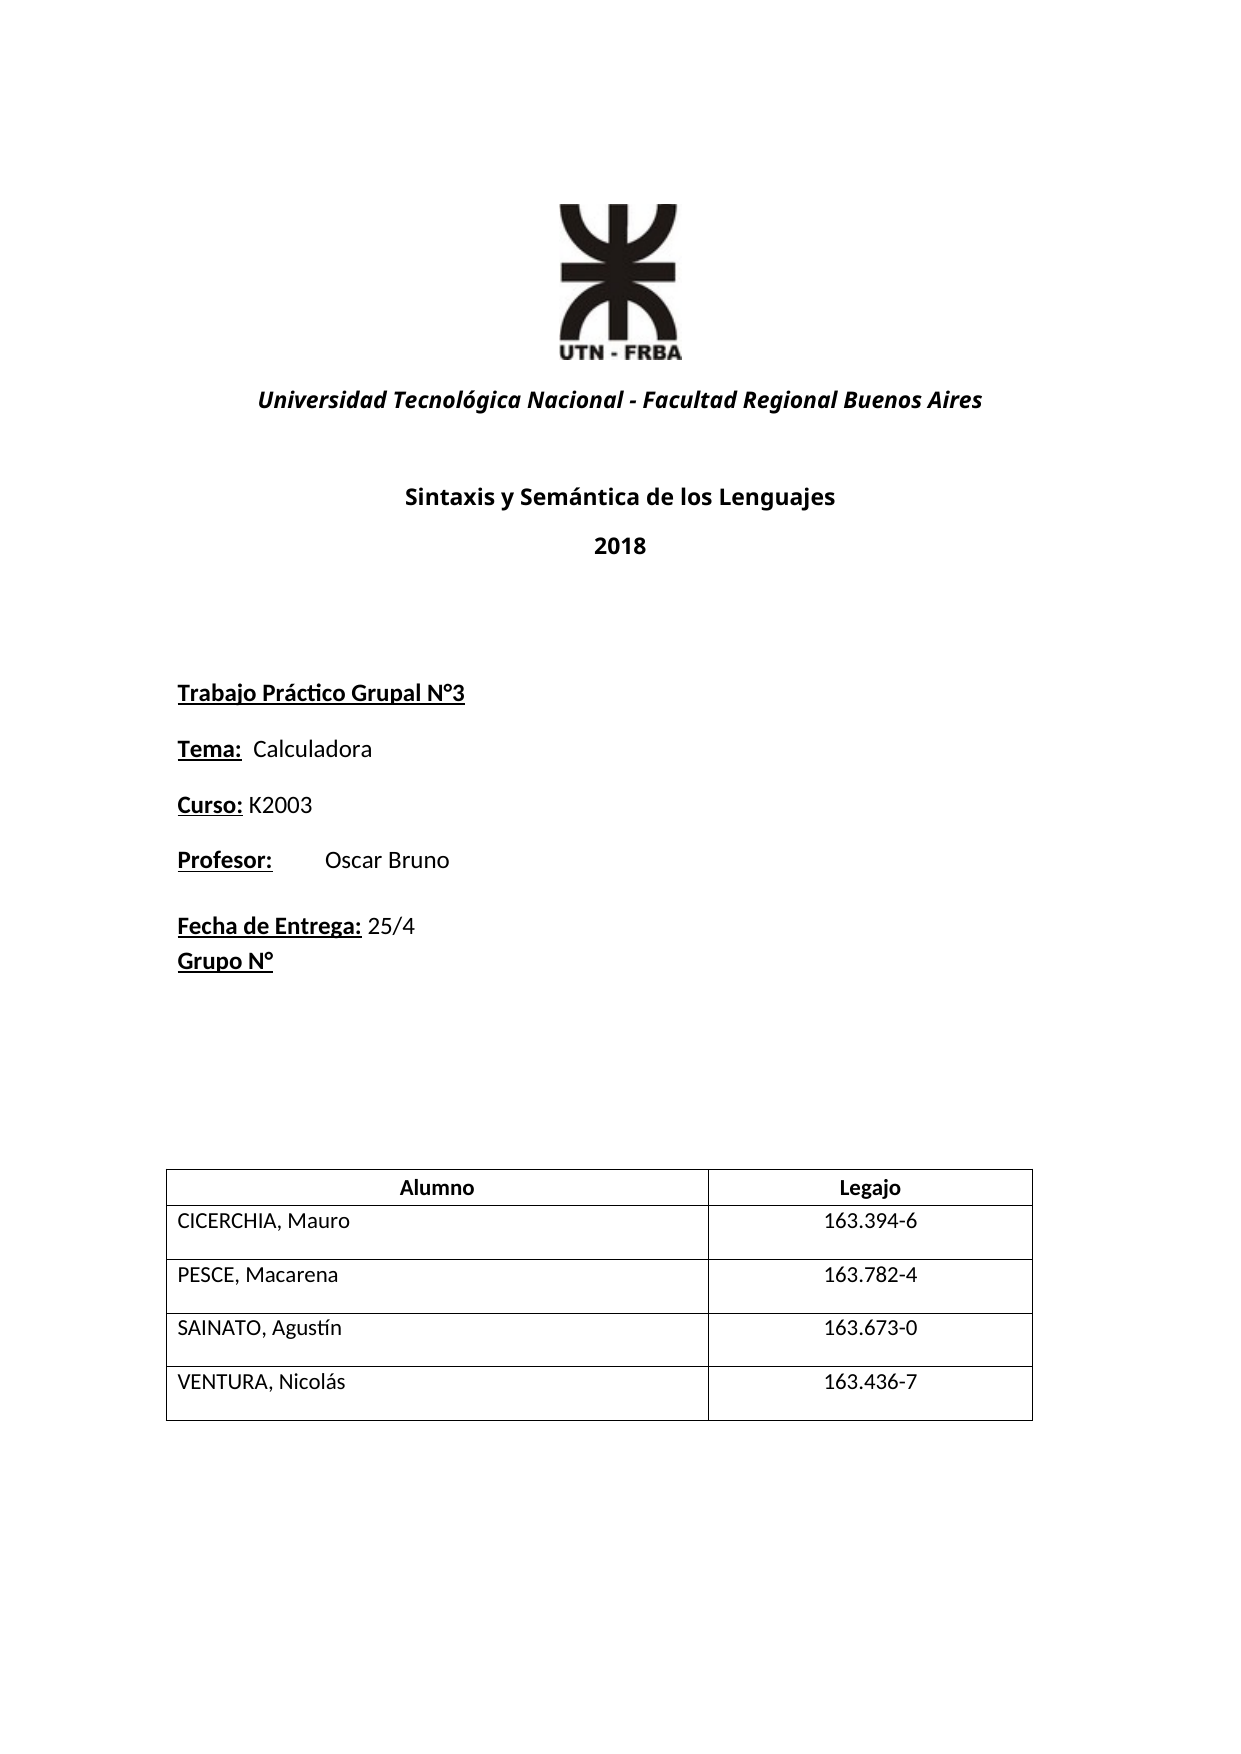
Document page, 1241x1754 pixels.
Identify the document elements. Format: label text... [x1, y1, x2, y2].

table_cell 163.436-7 [709, 1367, 1032, 1420]
table_header Alumno [167, 1170, 708, 1205]
table_cell 163.673-0 [709, 1314, 1032, 1366]
text Fecha de Entrega: 25/4 [177, 910, 1063, 941]
text Curso: K2003 [177, 789, 1063, 819]
table_cell VENTURA, Nicolás [167, 1367, 708, 1420]
text Universidad Tecnológica Nacional - Facultad Regional Buenos Aires [177, 384, 1063, 416]
text Sintaxis y Semántica de los Lenguajes [177, 481, 1063, 512]
text 2018 [177, 529, 1063, 561]
text Tema: Calculadora [177, 733, 1063, 763]
table_cell CICERCHIA, Mauro [167, 1206, 708, 1259]
table_cell 163.782-4 [709, 1260, 1032, 1312]
text Profesor: Oscar Bruno [177, 845, 1063, 875]
text Trabajo Práctico Grupal N°3 [177, 677, 1063, 708]
text Grupo N° [177, 945, 1063, 976]
table_cell 163.394-6 [709, 1206, 1032, 1259]
table_cell PESCE, Macarena [167, 1260, 708, 1312]
table_header Legajo [709, 1170, 1032, 1205]
table_cell SAINATO, Agustín [167, 1314, 708, 1366]
picture [559, 204, 682, 360]
